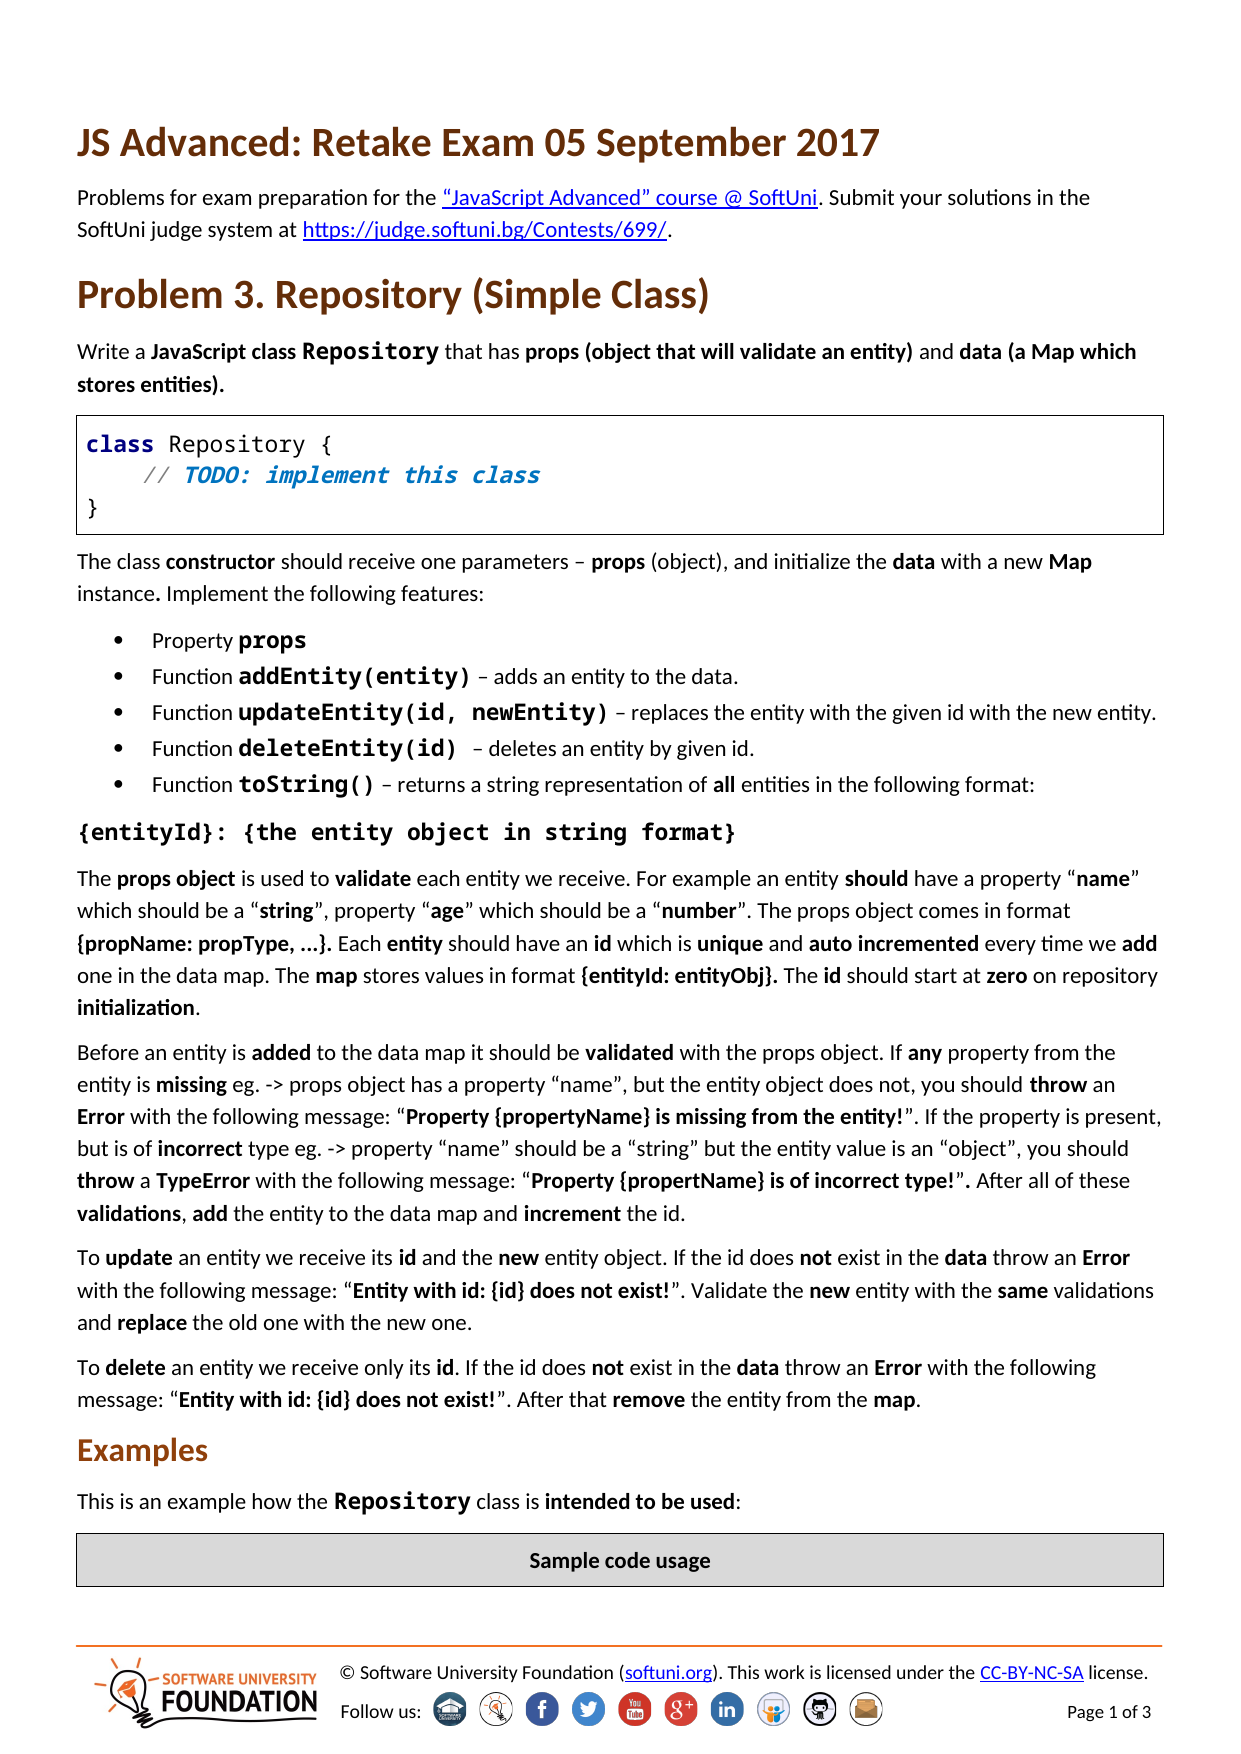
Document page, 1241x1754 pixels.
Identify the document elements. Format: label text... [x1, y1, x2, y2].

table_header Sample code usage [77, 1534, 1163, 1586]
picture [664, 1692, 698, 1726]
text This is an example how the Repository class is intended to be used: [77, 1484, 1163, 1516]
subtitle Examples [77, 1429, 1163, 1470]
picture [93, 1656, 317, 1729]
subtitle Problem 3. Repository (Simple Class) [77, 268, 1163, 319]
picture [572, 1692, 605, 1726]
list Function updateEntity(id, newEntity) – replaces the entity with the given id with the new entity. [114, 696, 1163, 727]
picture [433, 1692, 467, 1726]
picture [849, 1692, 883, 1726]
picture [803, 1692, 837, 1726]
text {entityId}: {the entity object in string format} [77, 816, 1163, 847]
text The class constructor should receive one parameters – props (object), and initialize the data with a new Map instance. Implement the following features: [77, 547, 1163, 607]
list Function deleteEntity(id) – deletes an entity by given id. [114, 732, 1163, 763]
picture [710, 1692, 744, 1726]
list Function toString() – returns a string representation of all entities in the following format: [114, 768, 1163, 799]
text Write a JavaScript class Repository that has props (object that will validate an entity) and data (a Map which stores entities). [77, 335, 1163, 398]
picture [757, 1692, 790, 1726]
text To update an entity we receive its id and the new entity object. If the id does not exist in the data throw an Error with the following message: “Entity with id: {id} does not exist!”. Validate the new entity with the same validations and replace the old one with the new one. [77, 1243, 1163, 1336]
text To delete an entity we receive only its id. If the id does not exist in the data throw an Error with the following message: “Entity with id: {id} does not exist!”. After that remove the entity from the map. [77, 1353, 1163, 1413]
table_header class Repository { // TODO: implement this class } [77, 416, 1163, 533]
list Function addEntity(entity) – adds an entity to the data. [114, 660, 1163, 691]
text Before an entity is added to the data map it should be validated with the props object. If any property from the entity is missing eg. -> props object has a property “name”, but the entity object does not, you should throw an Error with the following message: “Property {propertyName} is missing from the entity!”. If the property is present, but is of incorrect type eg. -> property “name” should be a “string” but the entity value is an “object”, you should throw a TypeError with the following message: “Property {propertName} is of incorrect type!”. After all of these validations, add the entity to the data map and increment the id. [77, 1038, 1163, 1227]
list Property props [114, 624, 1163, 655]
picture [525, 1692, 559, 1726]
subtitle JS Advanced: Retake Exam 05 September 2017 [77, 116, 1163, 167]
picture [479, 1692, 513, 1726]
picture [618, 1692, 652, 1726]
text Problems for exam preparation for the “JavaScript Advanced” course @ SoftUni. Submit your solutions in the SoftUni judge system at https://judge.softuni.bg/Contests/699/. [77, 183, 1163, 243]
text The props object is used to validate each entity we receive. For example an entity should have a property “name” which should be a “string”, property “age” which should be a “number”. The props object comes in format {propName: propType, ...}. Each entity should have an id which is unique and auto incremented every time we add one in the data map. The map stores values in format {entityId: entityObj}. The id should start at zero on repository initialization. [77, 864, 1163, 1021]
